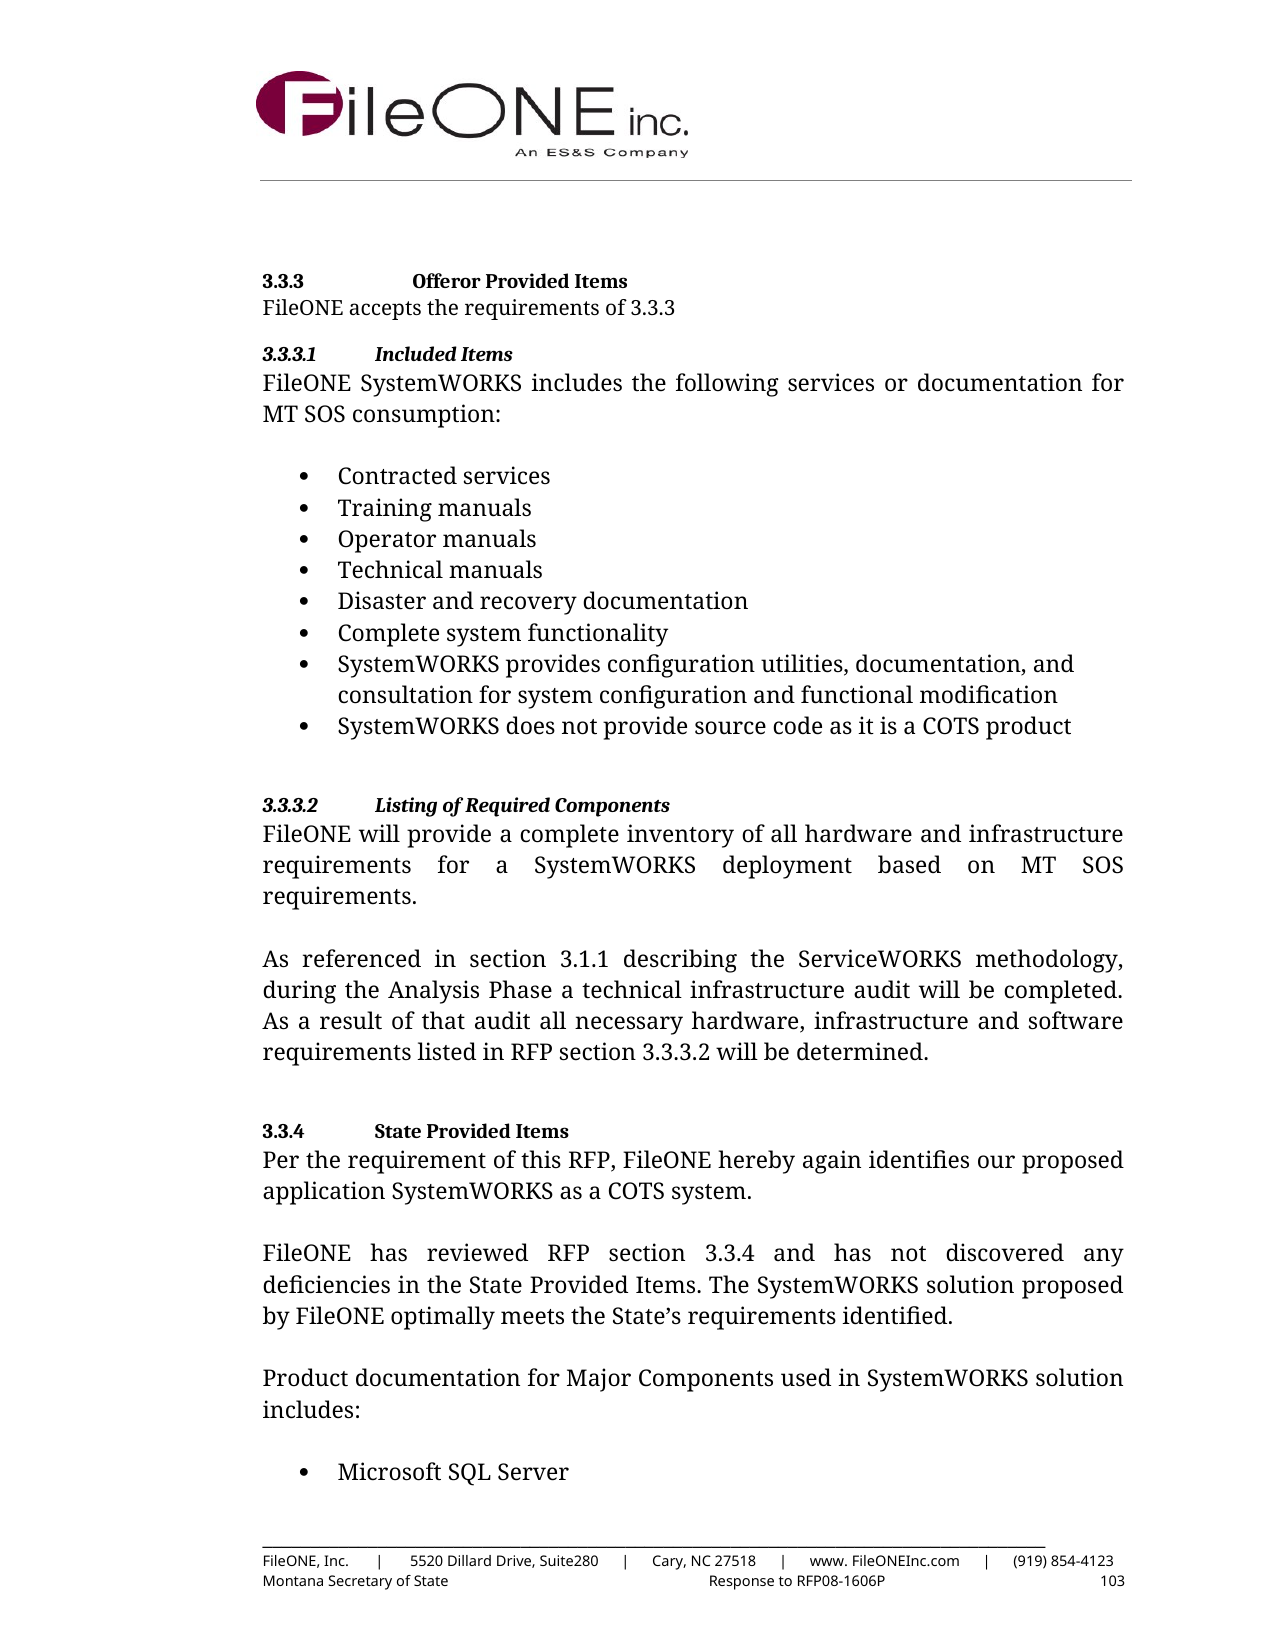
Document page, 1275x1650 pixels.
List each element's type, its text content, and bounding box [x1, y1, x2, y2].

text FileONE accepts the requirements of 3.3.3 [187, 293, 1125, 322]
list Microsoft SQL Server [300, 1456, 1125, 1487]
subtitle 3.3.4 State Provided Items [262, 1119, 1125, 1143]
list SystemWORKS provides configuration utilities, documentation, and consultation for system configuration and functional modification [300, 648, 1125, 710]
subtitle 3.3.3.1 Included Items [262, 342, 1125, 366]
list Complete system functionality [300, 616, 1125, 648]
text FileONE SystemWORKS includes the following services or documentation for MT SOS consumption: [262, 366, 1125, 429]
list Contracted services [300, 460, 1125, 491]
list Training manuals [300, 491, 1125, 523]
list Operator manuals [300, 523, 1125, 554]
text FileONE will provide a complete inventory of all hardware and infrastructure requirements for a SystemWORKS deployment based on MT SOS requirements. [262, 817, 1125, 911]
text As referenced in section 3.1.1 describing the ServiceWORKS methodology, during the Analysis Phase a technical infrastructure audit will be completed. As a result of that audit all necessary hardware, infrastructure and software requirements listed in RFP section 3.3.3.2 will be determined. [262, 942, 1125, 1067]
picture [256, 71, 688, 158]
text Product documentation for Major Components used in SystemWORKS solution includes: [262, 1362, 1125, 1425]
list Technical manuals [300, 554, 1125, 585]
text Per the requirement of this RFP, FileONE hereby again identifies our proposed application SystemWORKS as a COTS system. [262, 1143, 1125, 1206]
subtitle Offeror Provided Items [262, 269, 1125, 293]
list Disaster and recovery documentation [300, 585, 1125, 616]
list SystemWORKS does not provide source code as it is a COTS product [300, 710, 1125, 741]
text FileONE has reviewed RFP section 3.3.4 and has not discovered any deficiencies in the State Provided Items. The SystemWORKS solution proposed by FileONE optimally meets the State’s requirements identified. [262, 1237, 1125, 1331]
subtitle 3.3.3.2 Listing of Required Components [262, 793, 1125, 817]
